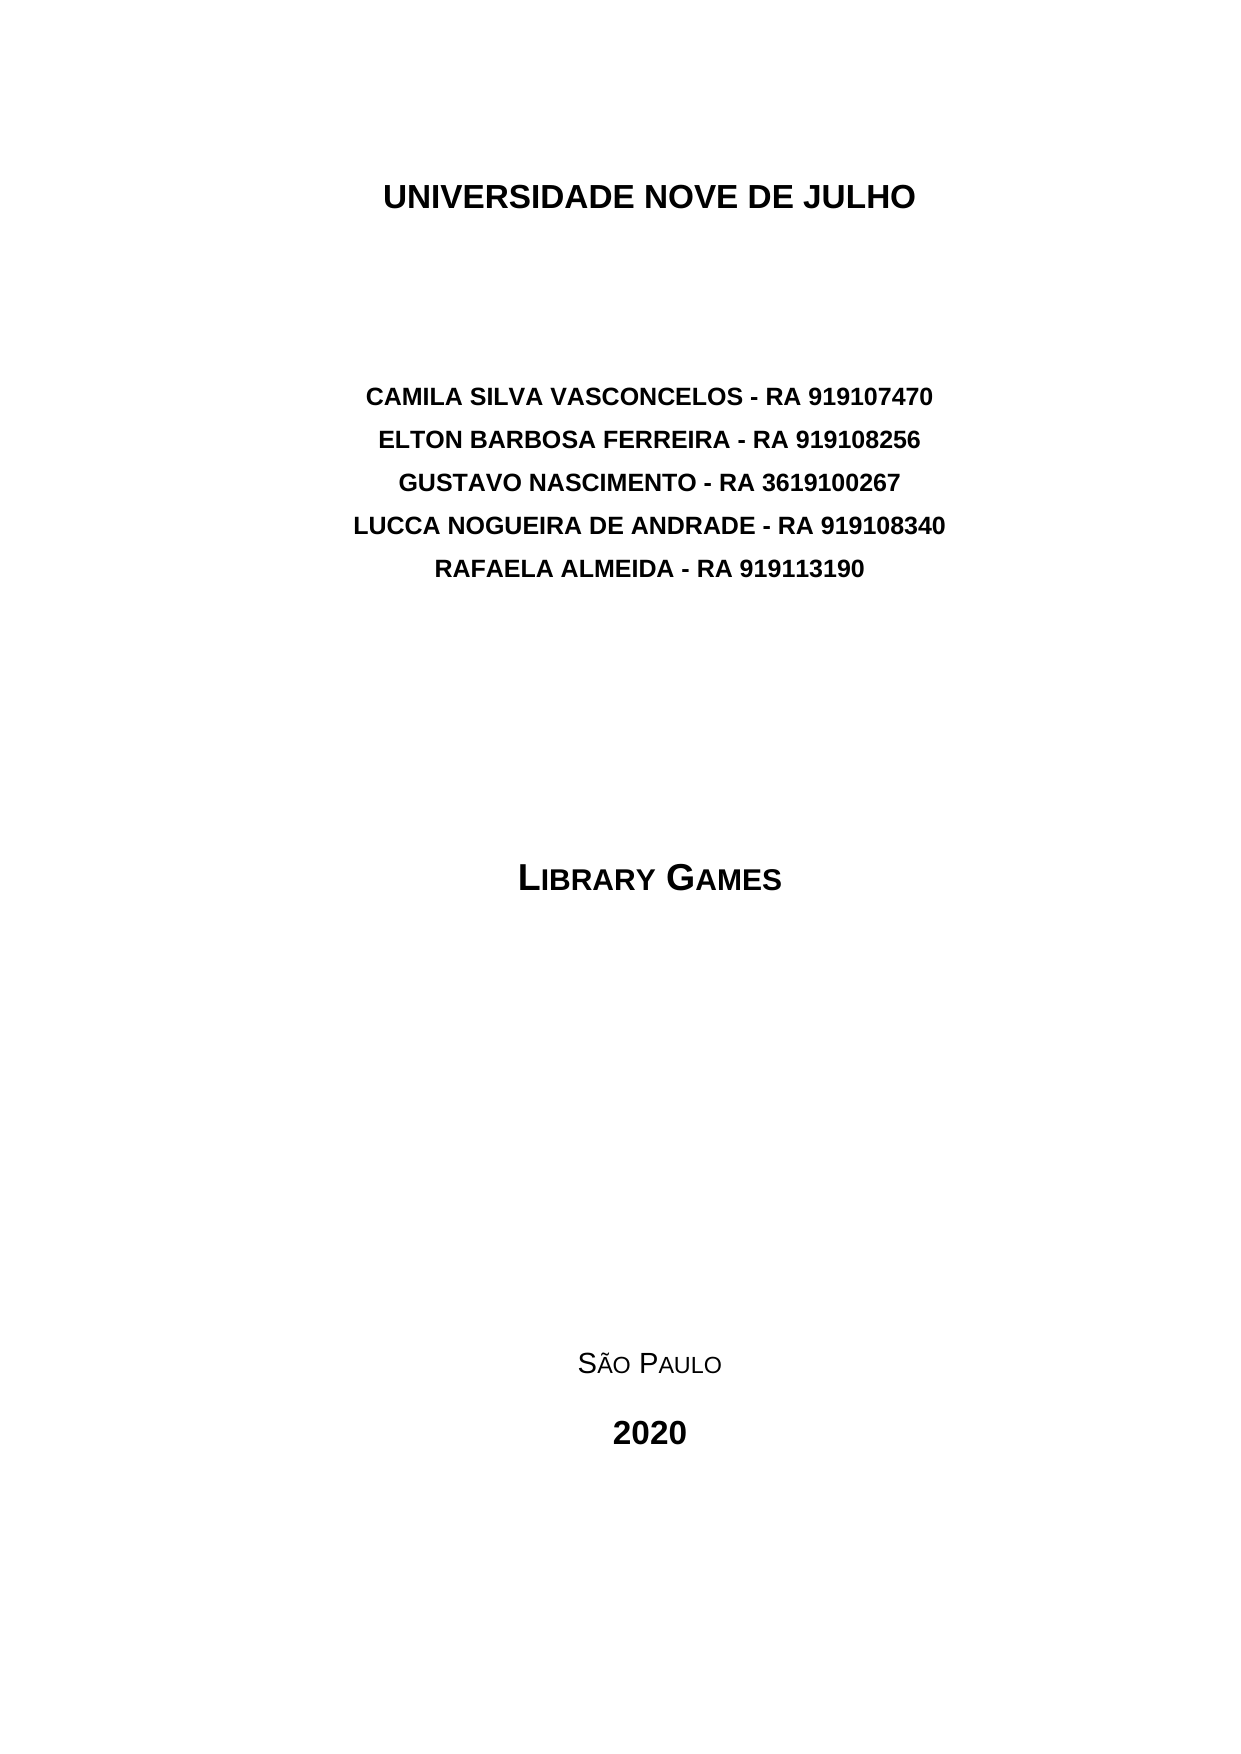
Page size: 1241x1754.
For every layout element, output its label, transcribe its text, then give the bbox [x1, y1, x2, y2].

text LUCCA NOGUEIRA DE ANDRADE - RA 919108340 [177, 511, 1122, 540]
text CAMILA SILVA VASCONCELOS - RA 919107470 [177, 382, 1122, 410]
text UNIVERSIDADE NOVE DE JULHO [177, 177, 1122, 216]
text 2020 [177, 1413, 1122, 1452]
text ELTON BARBOSA FERREIRA - RA 919108256 [177, 425, 1122, 453]
text São Paulo [177, 1346, 1122, 1380]
text RAFAELA ALMEIDA - RA 919113190 [177, 554, 1122, 583]
text Library Games [177, 855, 1122, 898]
text GUSTAVO NASCIMENTO - RA 3619100267 [177, 468, 1122, 497]
